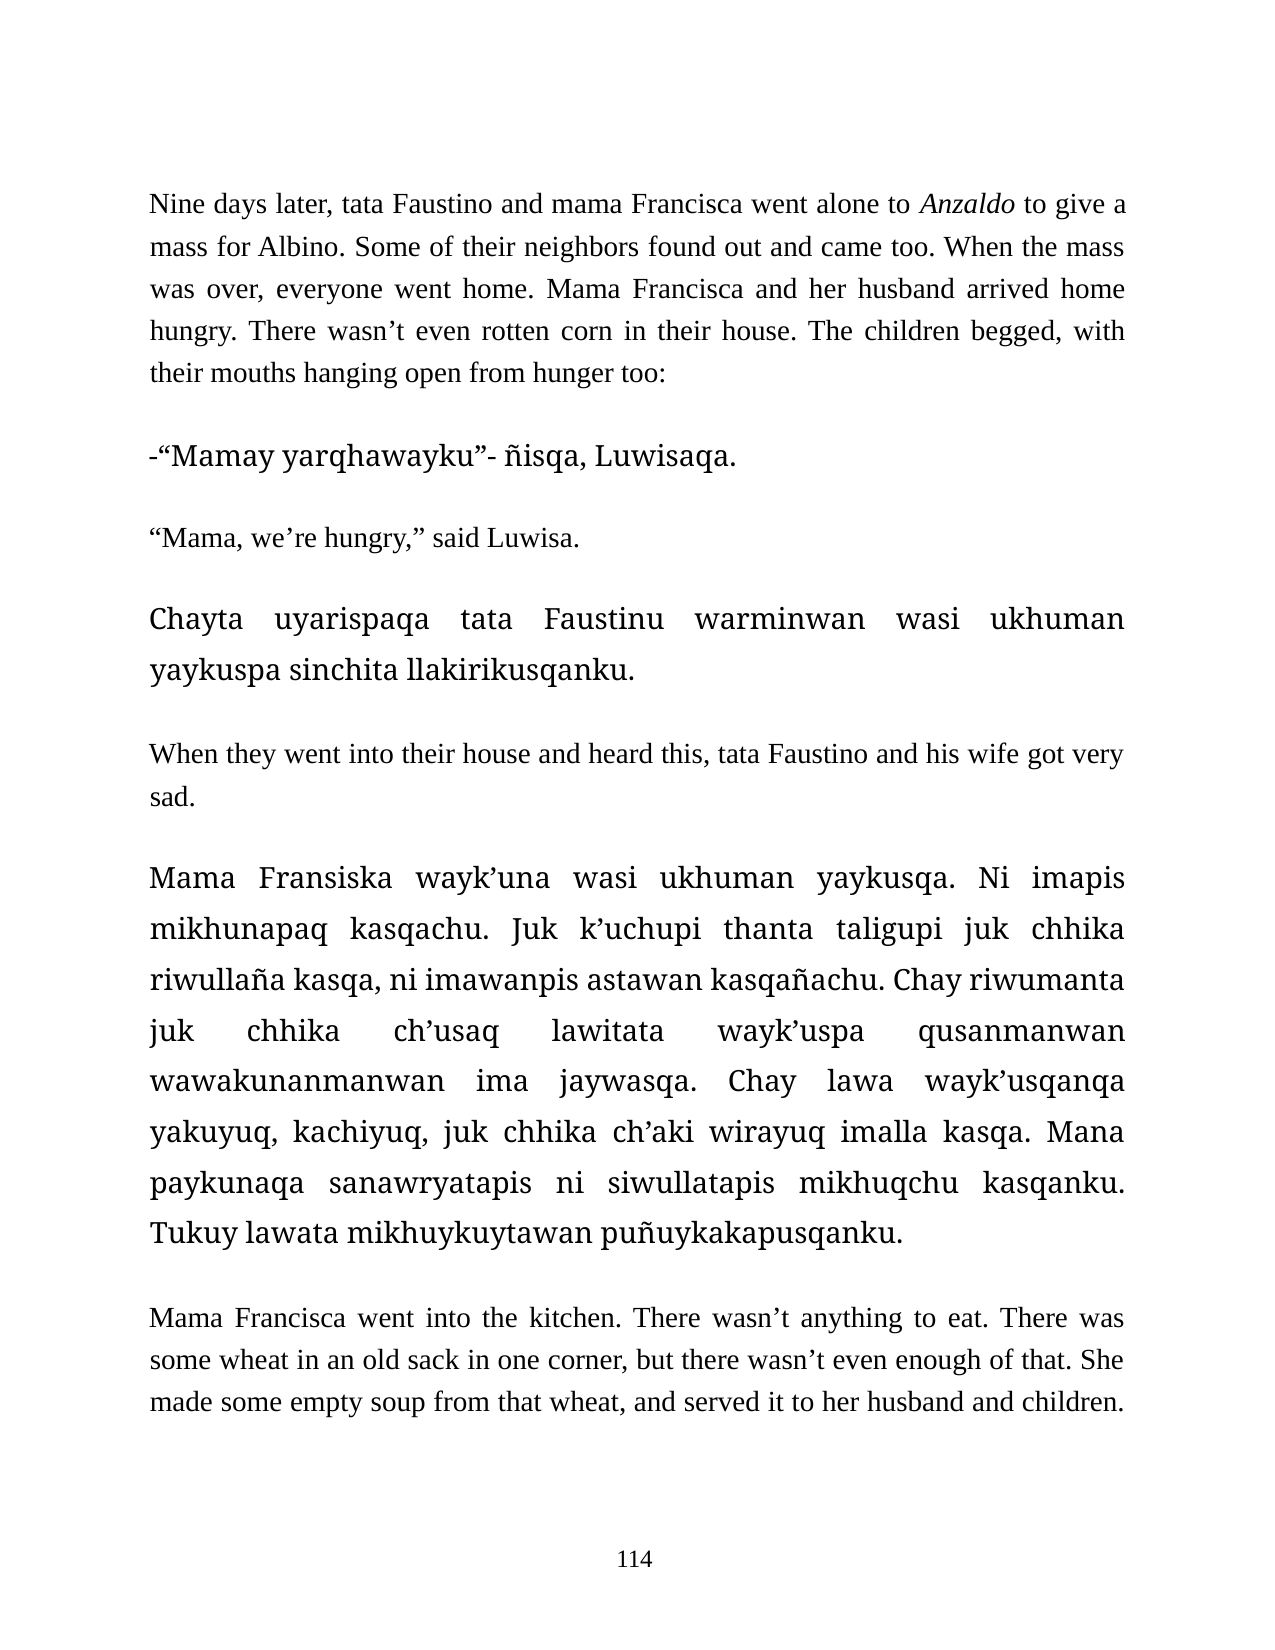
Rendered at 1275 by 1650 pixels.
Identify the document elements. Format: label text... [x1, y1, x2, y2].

text When they went into their house and heard this, tata Faustino and his wife got very sad. [148, 737, 1126, 812]
text -“Mamay yarqhawayku”- ñisqa, Luwisaqa. [148, 435, 1126, 474]
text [148, 1300, 1126, 1418]
text Nine days later, tata Faustino and mama Francisca went alone to Anzaldo to give a mass for Albino. Some of their neighbors found out and came too. When the mass was over, everyone went home. Mama Francisca and her husband arrived home hungry. There wasn’t even rotten corn in their house. The children begged, with their mouths hanging open from hunger too: [148, 187, 1126, 389]
text Chayta uyarispaqa tata Faustinu warminwan wasi ukhuman yaykuspa sinchita llakirikusqanku. [148, 598, 1126, 689]
text Mama Fransiska wayk’una wasi ukhuman yaykusqa. Ni imapis mikhunapaq kasqachu. Juk k’uchupi thanta taligupi juk chhika riwullaña kasqa, ni imawanpis astawan kasqañachu. Chay riwumanta juk chhika ch’usaq lawitata wayk’uspa qusanmanwan wawakunanmanwan ima jaywasqa. Chay lawa wayk’usqanqa yakuyuq, kachiyuq, juk chhika ch’aki wirayuq imalla kasqa. Mana paykunaqa sanawryatapis ni siwullatapis mikhuqchu kasqanku. Tukuy lawata mikhuykuytawan puñuykakapusqanku. [148, 858, 1126, 1252]
text “Mama, we’re hungry,” said Luwisa. [148, 520, 1126, 553]
